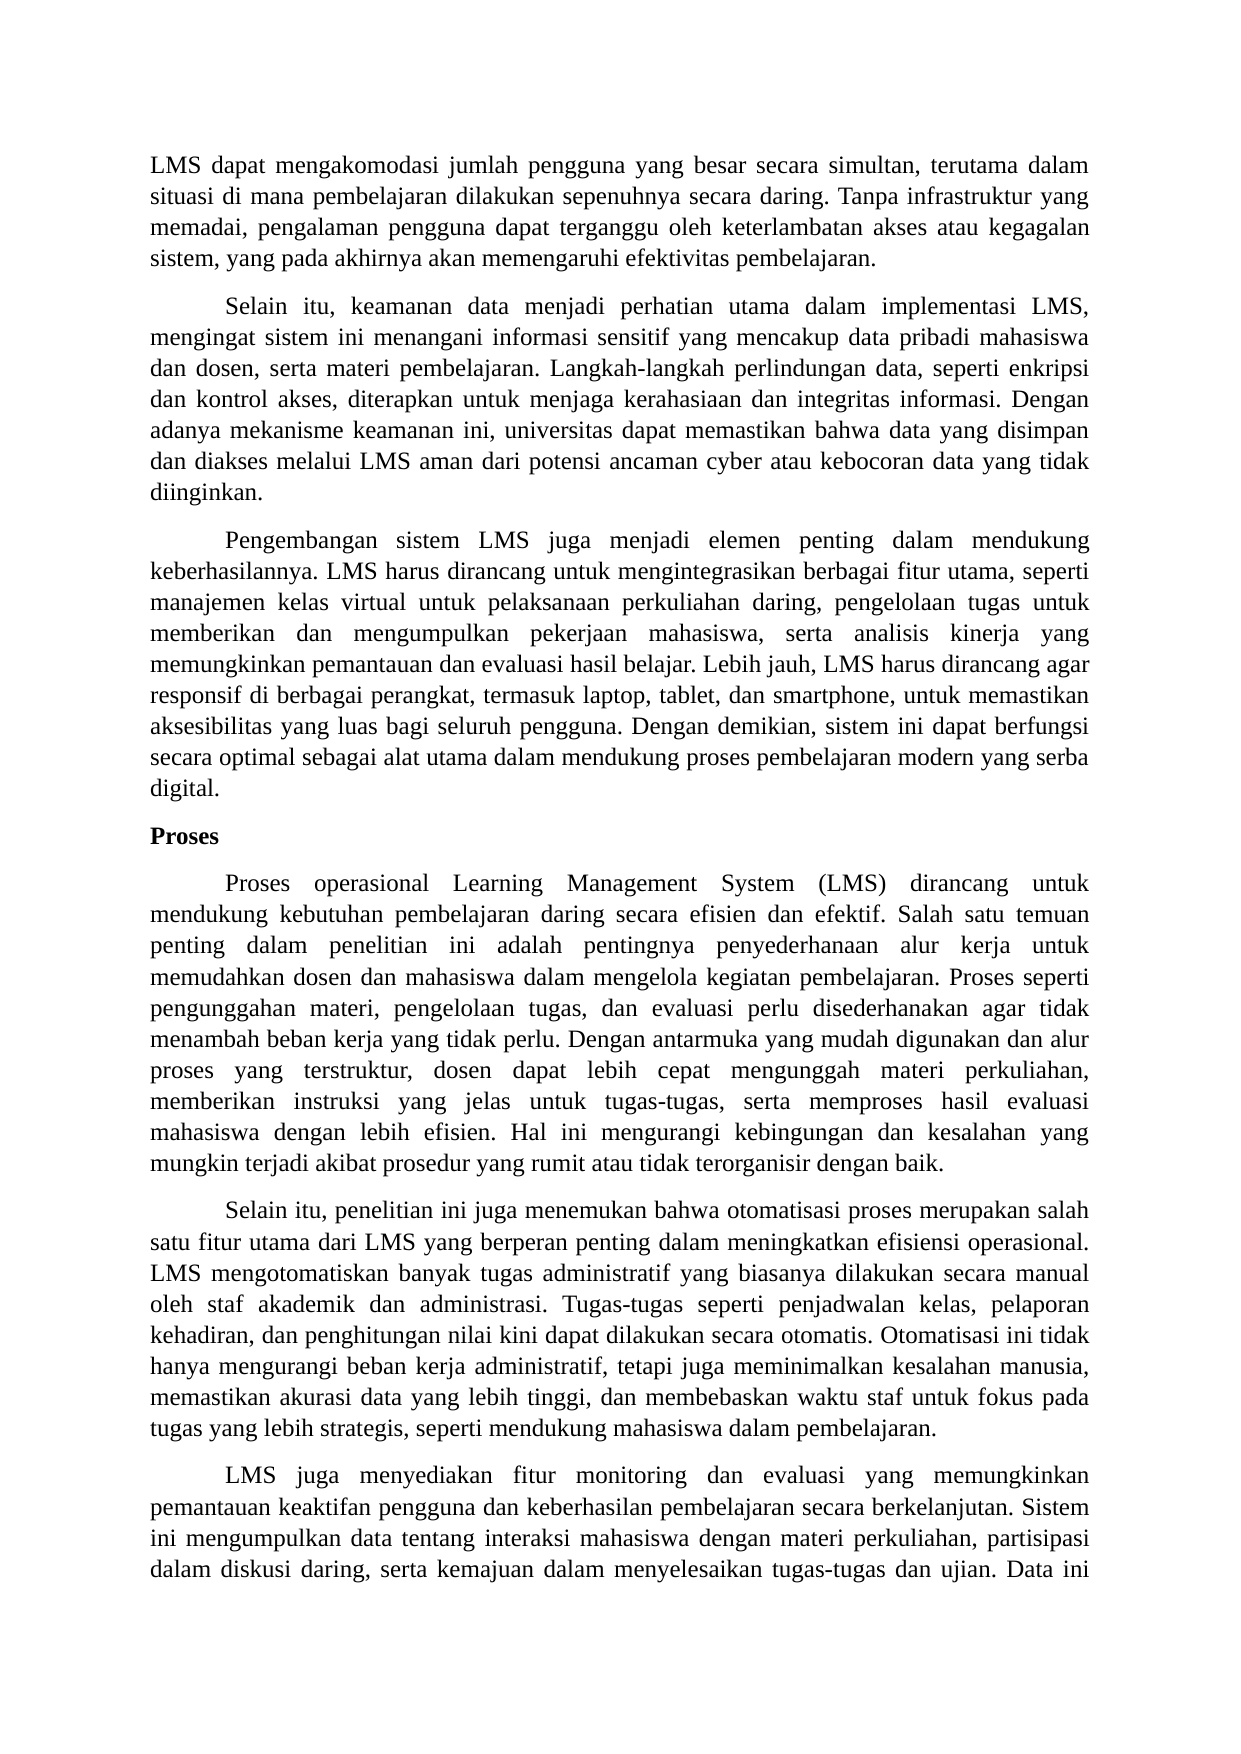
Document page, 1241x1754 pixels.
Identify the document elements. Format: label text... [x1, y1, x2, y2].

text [150, 1461, 1090, 1582]
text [150, 150, 1090, 272]
text Proses operasional Learning Management System (LMS) dirancang untuk mendukung kebutuhan pembelajaran daring secara efisien dan efektif. Salah satu temuan penting dalam penelitian ini adalah pentingnya penyederhanaan alur kerja untuk memudahkan dosen dan mahasiswa dalam mengelola kegiatan pembelajaran. Proses seperti pengunggahan materi, pengelolaan tugas, dan evaluasi perlu disederhanakan agar tidak menambah beban kerja yang tidak perlu. Dengan antarmuka yang mudah digunakan dan alur proses yang terstruktur, dosen dapat lebih cepat mengunggah materi perkuliahan, memberikan instruksi yang jelas untuk tugas-tugas, serta memproses hasil evaluasi mahasiswa dengan lebih efisien. Hal ini mengurangi kebingungan dan kesalahan yang mungkin terjadi akibat prosedur yang rumit atau tidak terorganisir dengan baik. [150, 868, 1090, 1177]
text Selain itu, penelitian ini juga menemukan bahwa otomatisasi proses merupakan salah satu fitur utama dari LMS yang berperan penting dalam meningkatkan efisiensi operasional. LMS mengotomatiskan banyak tugas administratif yang biasanya dilakukan secara manual oleh staf akademik dan administrasi. Tugas-tugas seperti penjadwalan kelas, pelaporan kehadiran, dan penghitungan nilai kini dapat dilakukan secara otomatis. Otomatisasi ini tidak hanya mengurangi beban kerja administratif, tetapi juga meminimalkan kesalahan manusia, memastikan akurasi data yang lebih tinggi, dan membebaskan waktu staf untuk fokus pada tugas yang lebih strategis, seperti mendukung mahasiswa dalam pembelajaran. [150, 1196, 1090, 1442]
text Proses [150, 821, 1090, 849]
text Pengembangan sistem LMS juga menjadi elemen penting dalam mendukung keberhasilannya. LMS harus dirancang untuk mengintegrasikan berbagai fitur utama, seperti manajemen kelas virtual untuk pelaksanaan perkuliahan daring, pengelolaan tugas untuk memberikan dan mengumpulkan pekerjaan mahasiswa, serta analisis kinerja yang memungkinkan pemantauan dan evaluasi hasil belajar. Lebih jauh, LMS harus dirancang agar responsif di berbagai perangkat, termasuk laptop, tablet, dan smartphone, untuk memastikan aksesibilitas yang luas bagi seluruh pengguna. Dengan demikian, sistem ini dapat berfungsi secara optimal sebagai alat utama dalam mendukung proses pembelajaran modern yang serba digital. [150, 525, 1090, 802]
text Selain itu, keamanan data menjadi perhatian utama dalam implementasi LMS, mengingat sistem ini menangani informasi sensitif yang mencakup data pribadi mahasiswa dan dosen, serta materi pembelajaran. Langkah-langkah perlindungan data, seperti enkripsi dan kontrol akses, diterapkan untuk menjaga kerahasiaan dan integritas informasi. Dengan adanya mekanisme keamanan ini, universitas dapat memastikan bahwa data yang disimpan dan diakses melalui LMS aman dari potensi ancaman cyber atau kebocoran data yang tidak diinginkan. [150, 291, 1090, 506]
